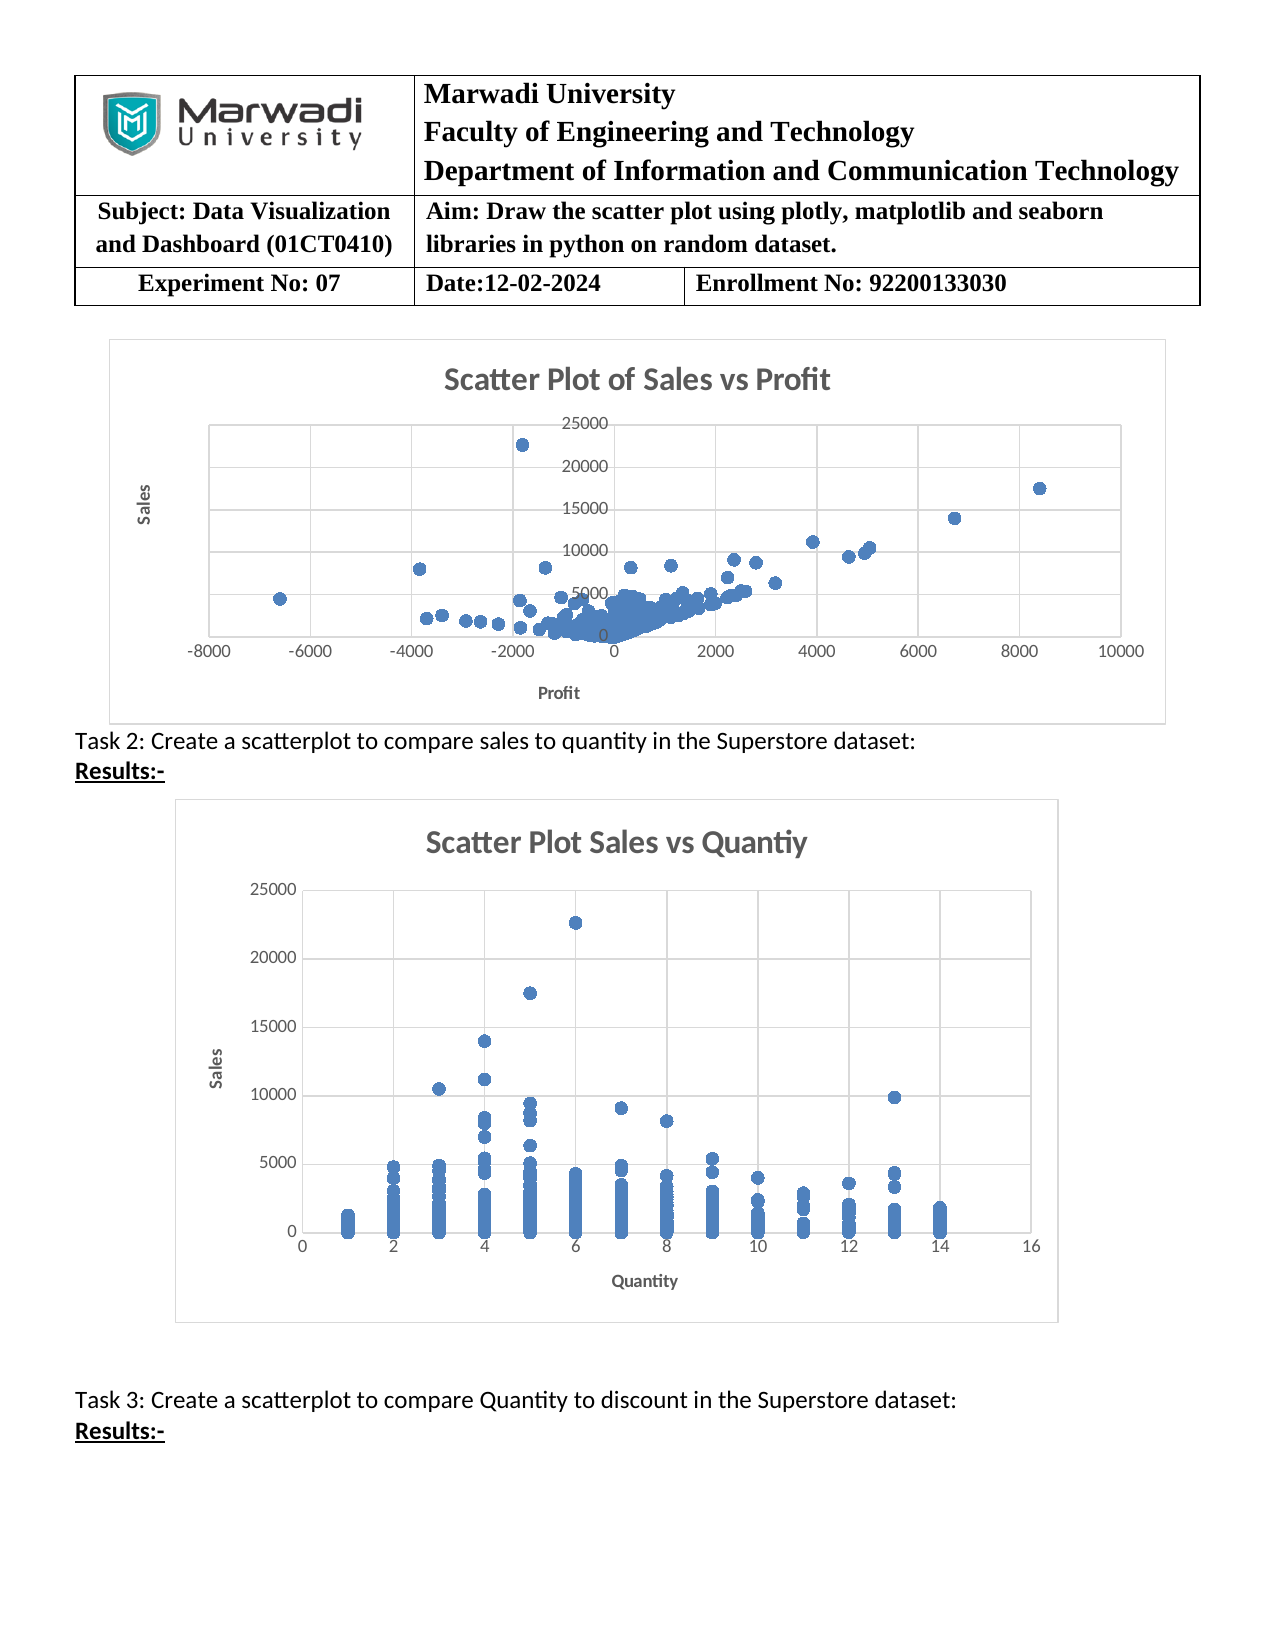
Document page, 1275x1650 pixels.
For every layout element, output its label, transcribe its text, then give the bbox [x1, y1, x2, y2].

text Results:- [75, 755, 1200, 786]
text Results:- [75, 1415, 1200, 1446]
text Task 3: Create a scatterplot to compare Quantity to discount in the Superstore dataset: [75, 1384, 1200, 1415]
picture [87, 76, 377, 172]
text Task 2: Create a scatterplot to compare sales to quantity in the Superstore dataset: [75, 339, 1200, 755]
